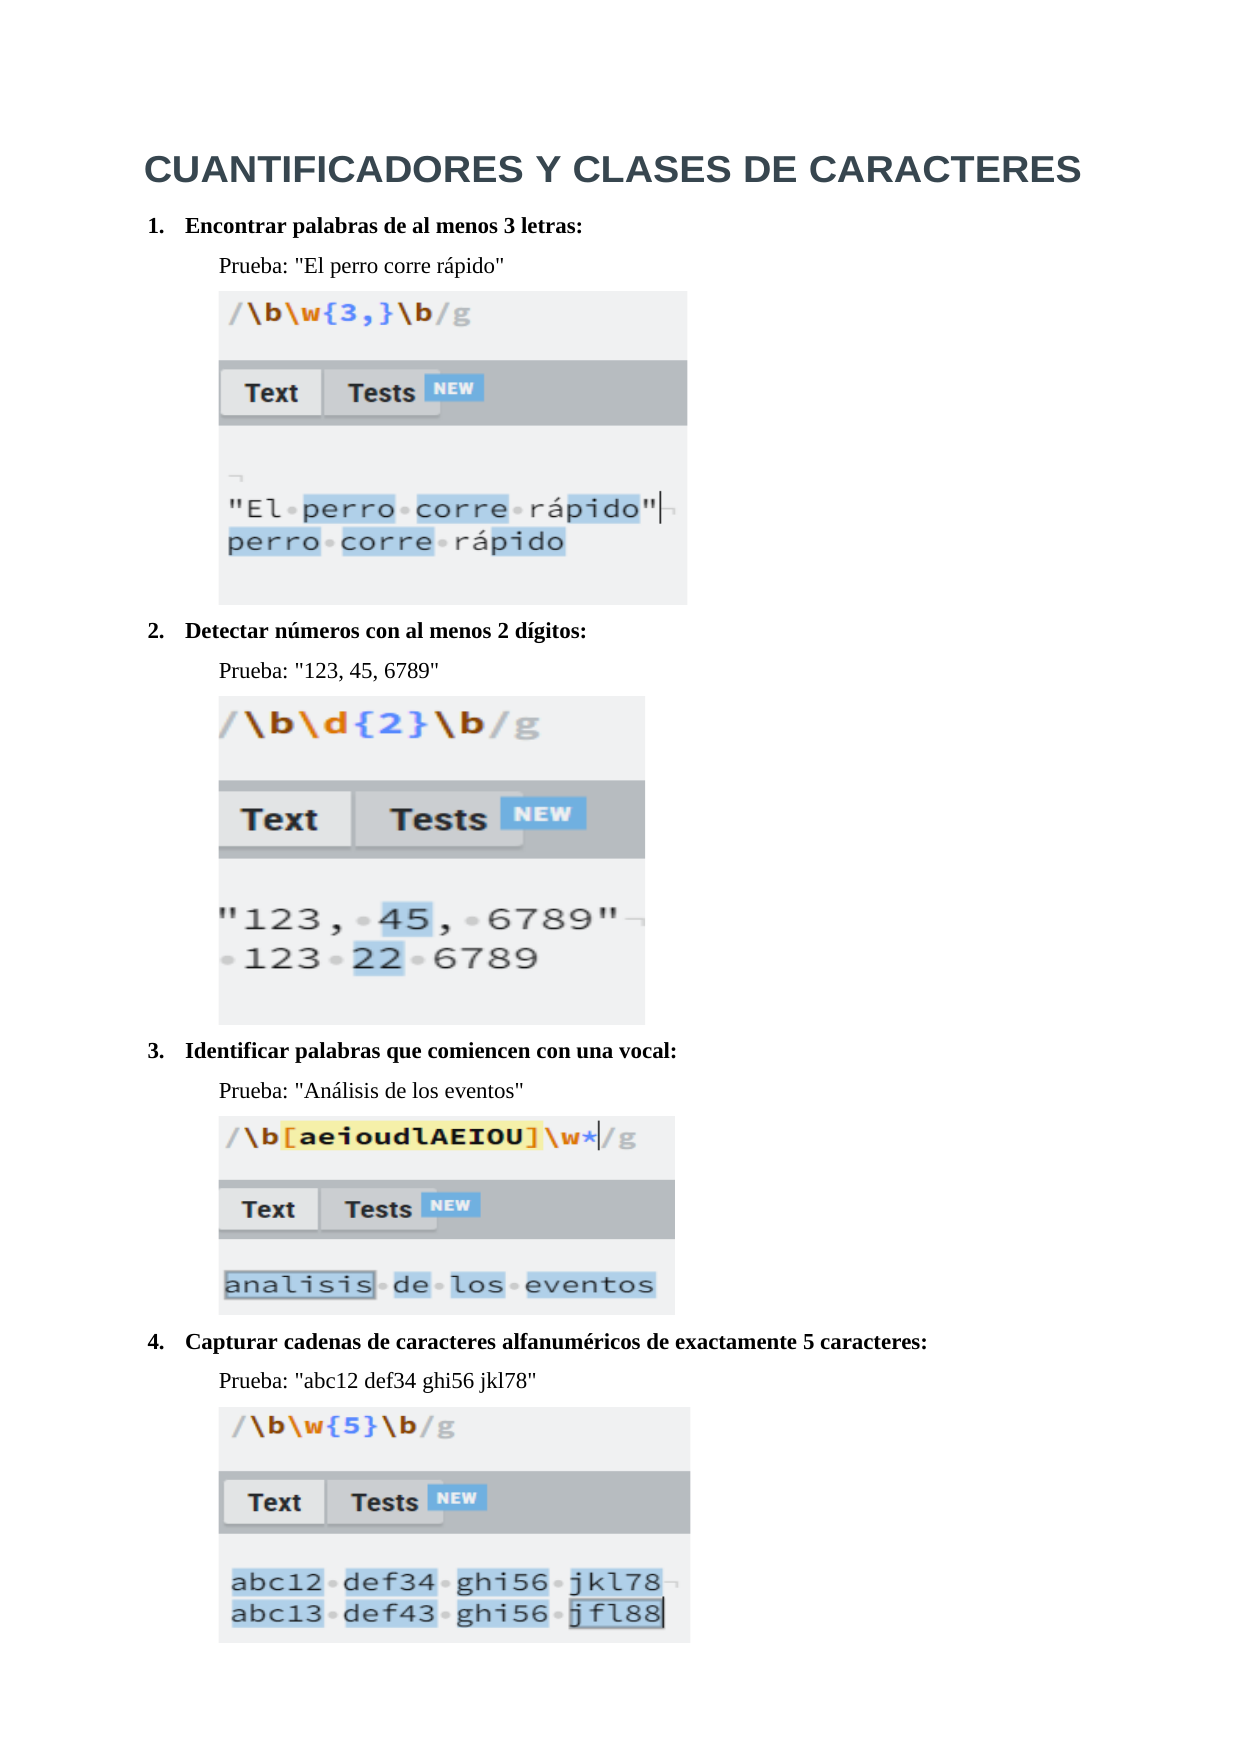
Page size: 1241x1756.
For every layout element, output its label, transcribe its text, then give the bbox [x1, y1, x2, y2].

list Detectar números con al menos 2 dígitos: [147, 617, 1092, 644]
text CUANTIFICADORES Y CLASES DE CARACTERES [143, 148, 1092, 191]
text Prueba: "El perro corre rápido" [218, 252, 1092, 278]
list Encontrar palabras de al menos 3 letras: [147, 212, 1092, 239]
text Prueba: "123, 45, 6789" [218, 657, 1092, 683]
text Prueba: "abc12 def34 ghi56 jkl78" [218, 1368, 1092, 1394]
list Identificar palabras que comiencen con una vocal: [147, 1037, 1092, 1064]
text Prueba: "Análisis de los eventos" [218, 1077, 1092, 1103]
list Capturar cadenas de caracteres alfanuméricos de exactamente 5 caracteres: [147, 1328, 1092, 1354]
